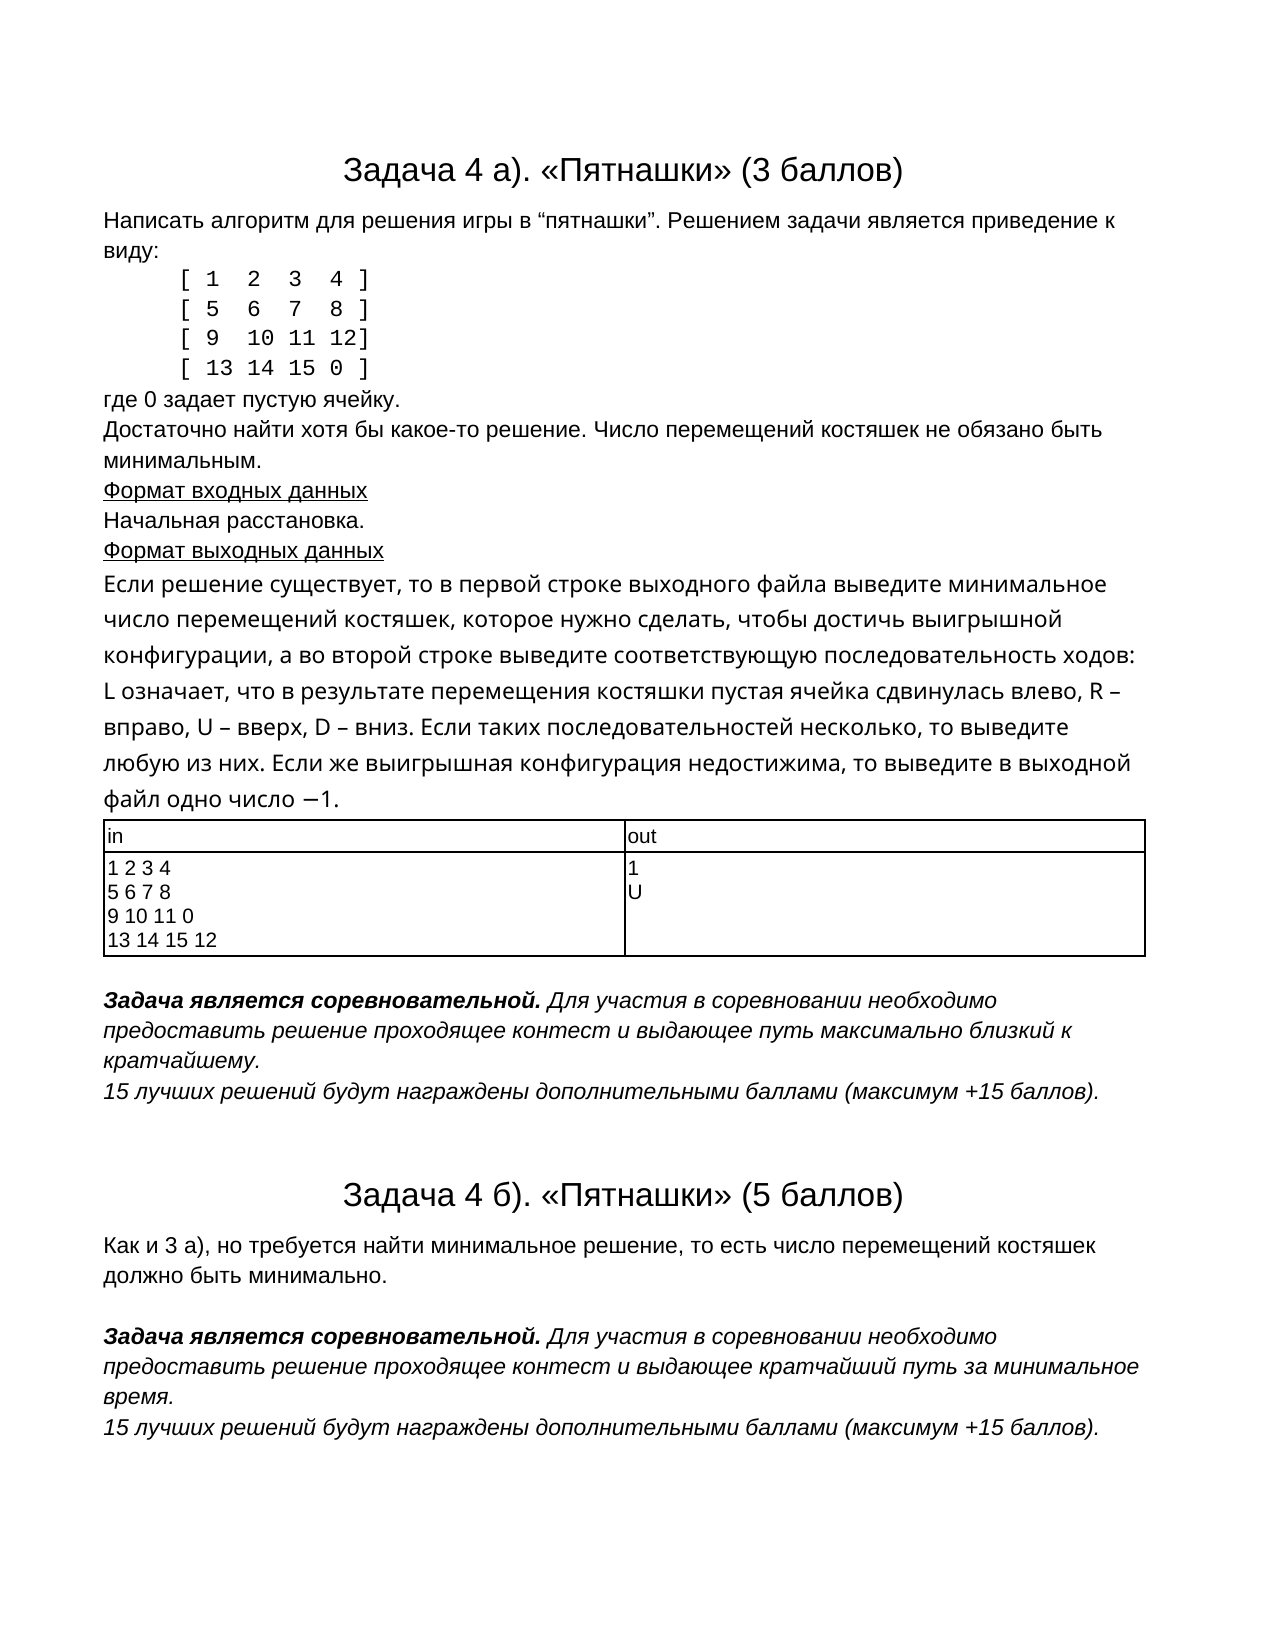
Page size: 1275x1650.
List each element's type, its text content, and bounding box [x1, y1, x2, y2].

text Написать алгоритм для решения игры в “пятнашки”. Решением задачи является приведение к виду: [103, 207, 1144, 263]
text Задача является соревновательной. Для участия в соревновании необходимо предоставить решение проходящее контест и выдающее кратчайший путь за минимальное время. [103, 1323, 1144, 1409]
text [ 13 14 15 0 ] [103, 356, 1144, 382]
table_header out [626, 821, 1144, 851]
text Формат входных данных [103, 477, 1144, 503]
text 15 лучших решений будут награждены дополнительными баллами (максимум +15 баллов). [103, 1413, 1144, 1440]
text [ 1 2 3 4 ] [103, 267, 1144, 293]
text [ 5 6 7 8 ] [103, 297, 1144, 323]
text [ 9 10 11 12] [103, 327, 1144, 353]
table_header in [105, 821, 624, 851]
text Начальная расстановка. [103, 507, 1144, 533]
table_cell 1 U [626, 853, 1144, 955]
text Как и 3 а), но требуется найти минимальное решение, то есть число перемещений костяшек должно быть минимально. [103, 1232, 1144, 1289]
text Формат выходных данных [103, 537, 1144, 564]
table_cell 1 2 3 4 5 6 7 8 9 10 11 0 13 14 15 12 [105, 853, 624, 955]
text Задача является соревновательной. Для участия в соревновании необходимо предоставить решение проходящее контест и выдающее путь максимально близкий к кратчайшему. [103, 987, 1144, 1074]
text Если решение существует, то в первой строке выходного файла выведите минимальное число перемещений костяшек, которое нужно сделать, чтобы достичь выигрышной конфигурации, а во второй строке выведите соответствующую последовательность ходов: L означает, что в результате перемещения костяшки пустая ячейка сдвинулась влево, R – вправо, U – вверх, D – вниз. Если таких последовательностей несколько, то выведите любую из них. Если же выигрышная конфигурация недостижима, то выведите в выходной файл одно число −1. [103, 567, 1144, 814]
subtitle Задача 4 а). «Пятнашки» (3 баллов) [103, 150, 1144, 188]
subtitle Задача 4 б). «Пятнашки» (5 баллов) [103, 1176, 1144, 1214]
text 15 лучших решений будут награждены дополнительными баллами (максимум +15 баллов). [103, 1078, 1144, 1104]
text где 0 задает пустую ячейку. [103, 386, 1144, 413]
text Достаточно найти хотя бы какое-то решение. Число перемещений костяшек не обязано быть минимальным. [103, 416, 1144, 473]
